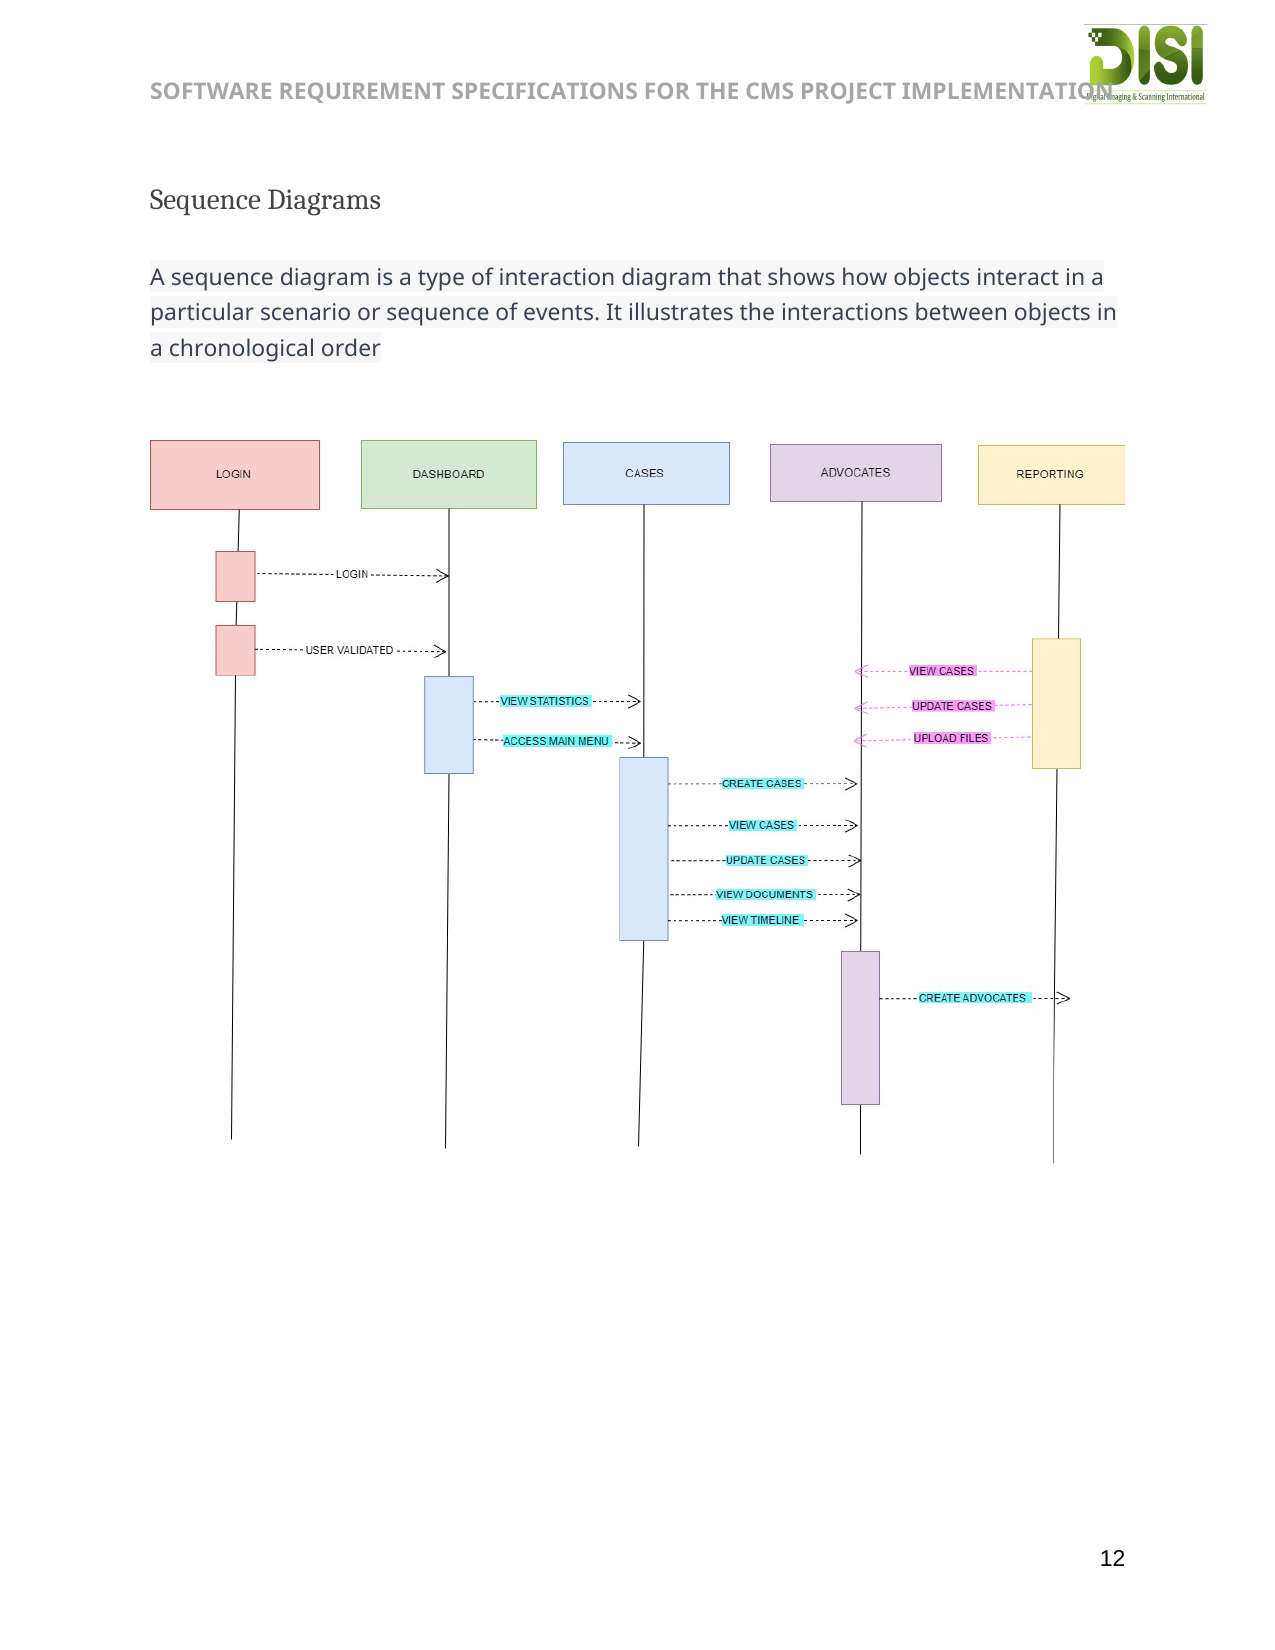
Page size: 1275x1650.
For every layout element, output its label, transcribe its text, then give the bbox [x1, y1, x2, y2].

picture [1083, 85, 1089, 96]
subtitle Sequence Diagrams [150, 183, 1125, 217]
text A sequence diagram is a type of interaction diagram that shows how objects interact in a particular scenario or sequence of events. It illustrates the interactions between objects in a chronological order [150, 260, 1125, 363]
picture [1083, 24, 1208, 105]
picture [150, 440, 1125, 1164]
